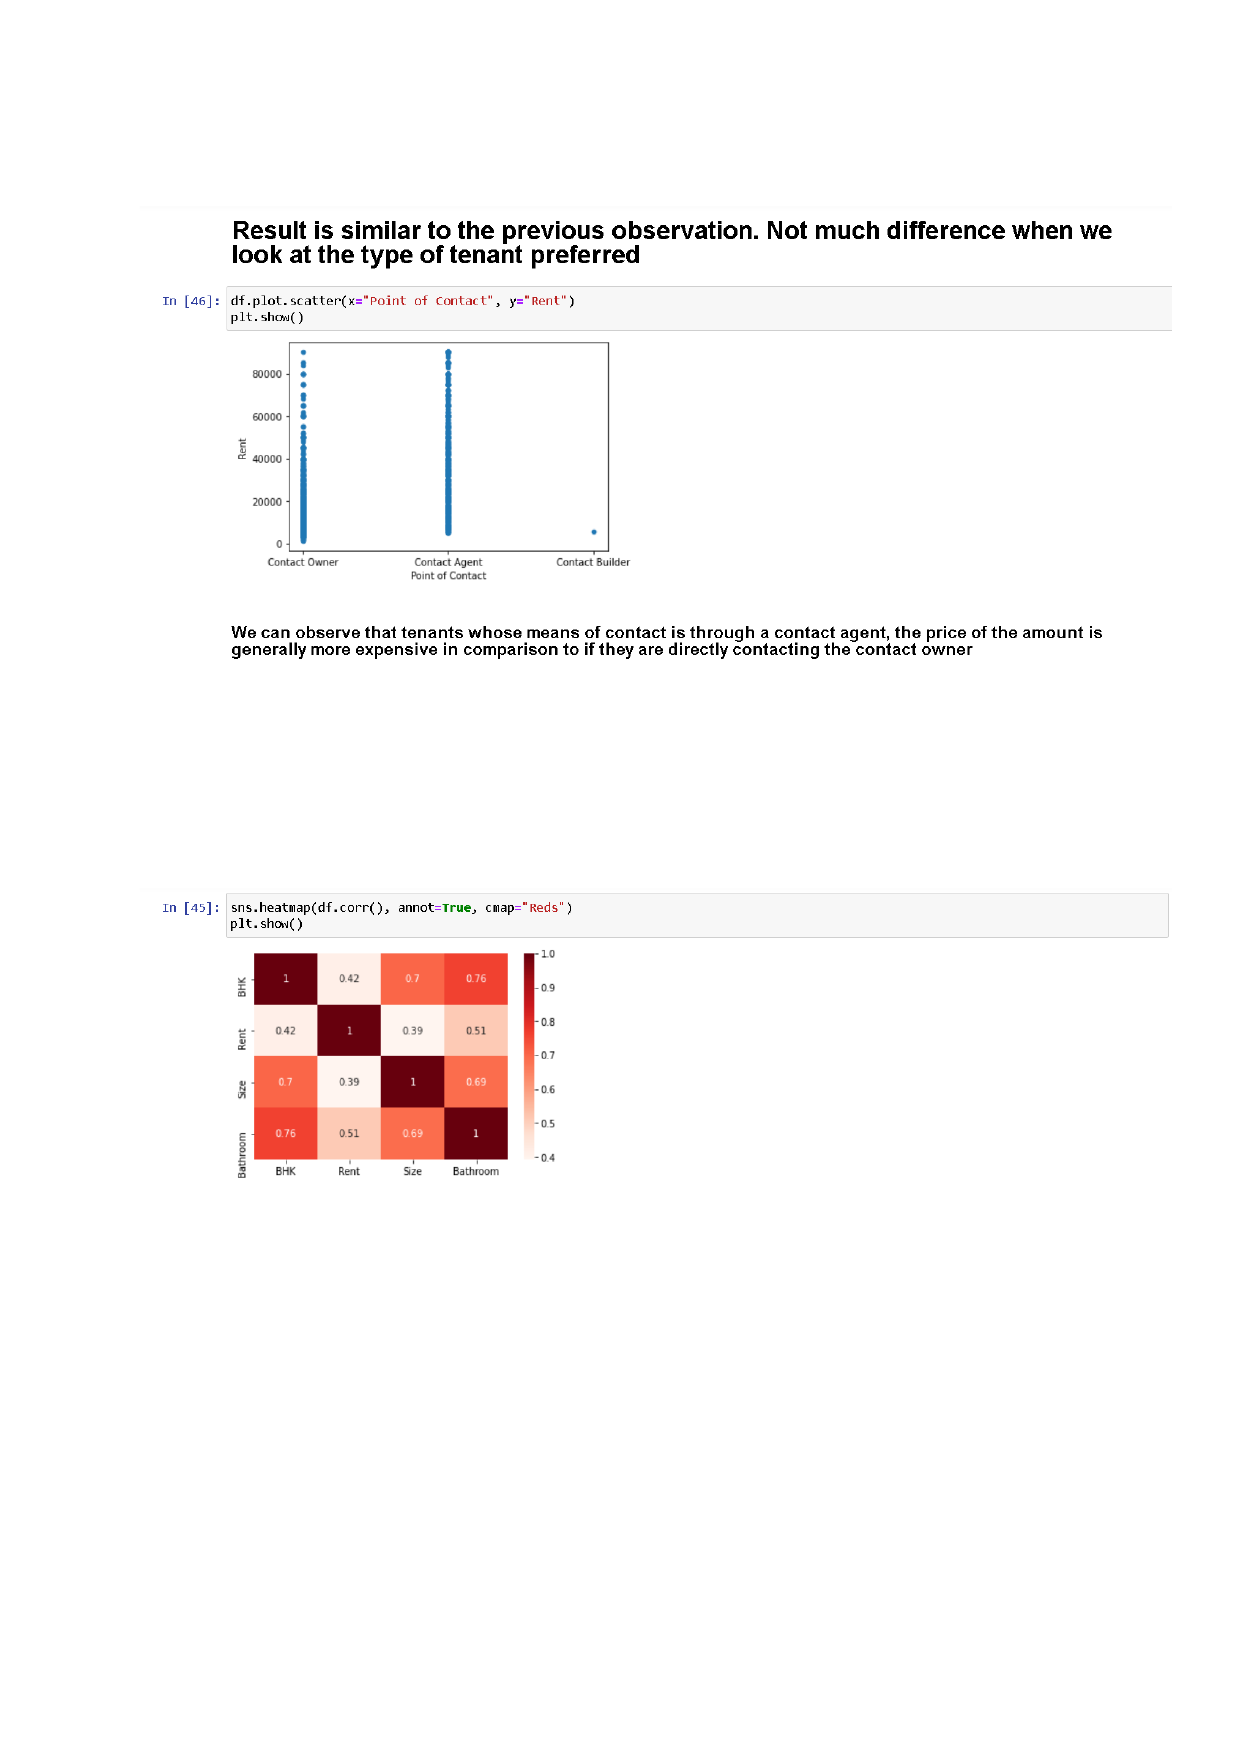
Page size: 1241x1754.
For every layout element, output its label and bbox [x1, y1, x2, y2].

picture [139, 888, 1172, 1194]
picture [139, 206, 1172, 665]
